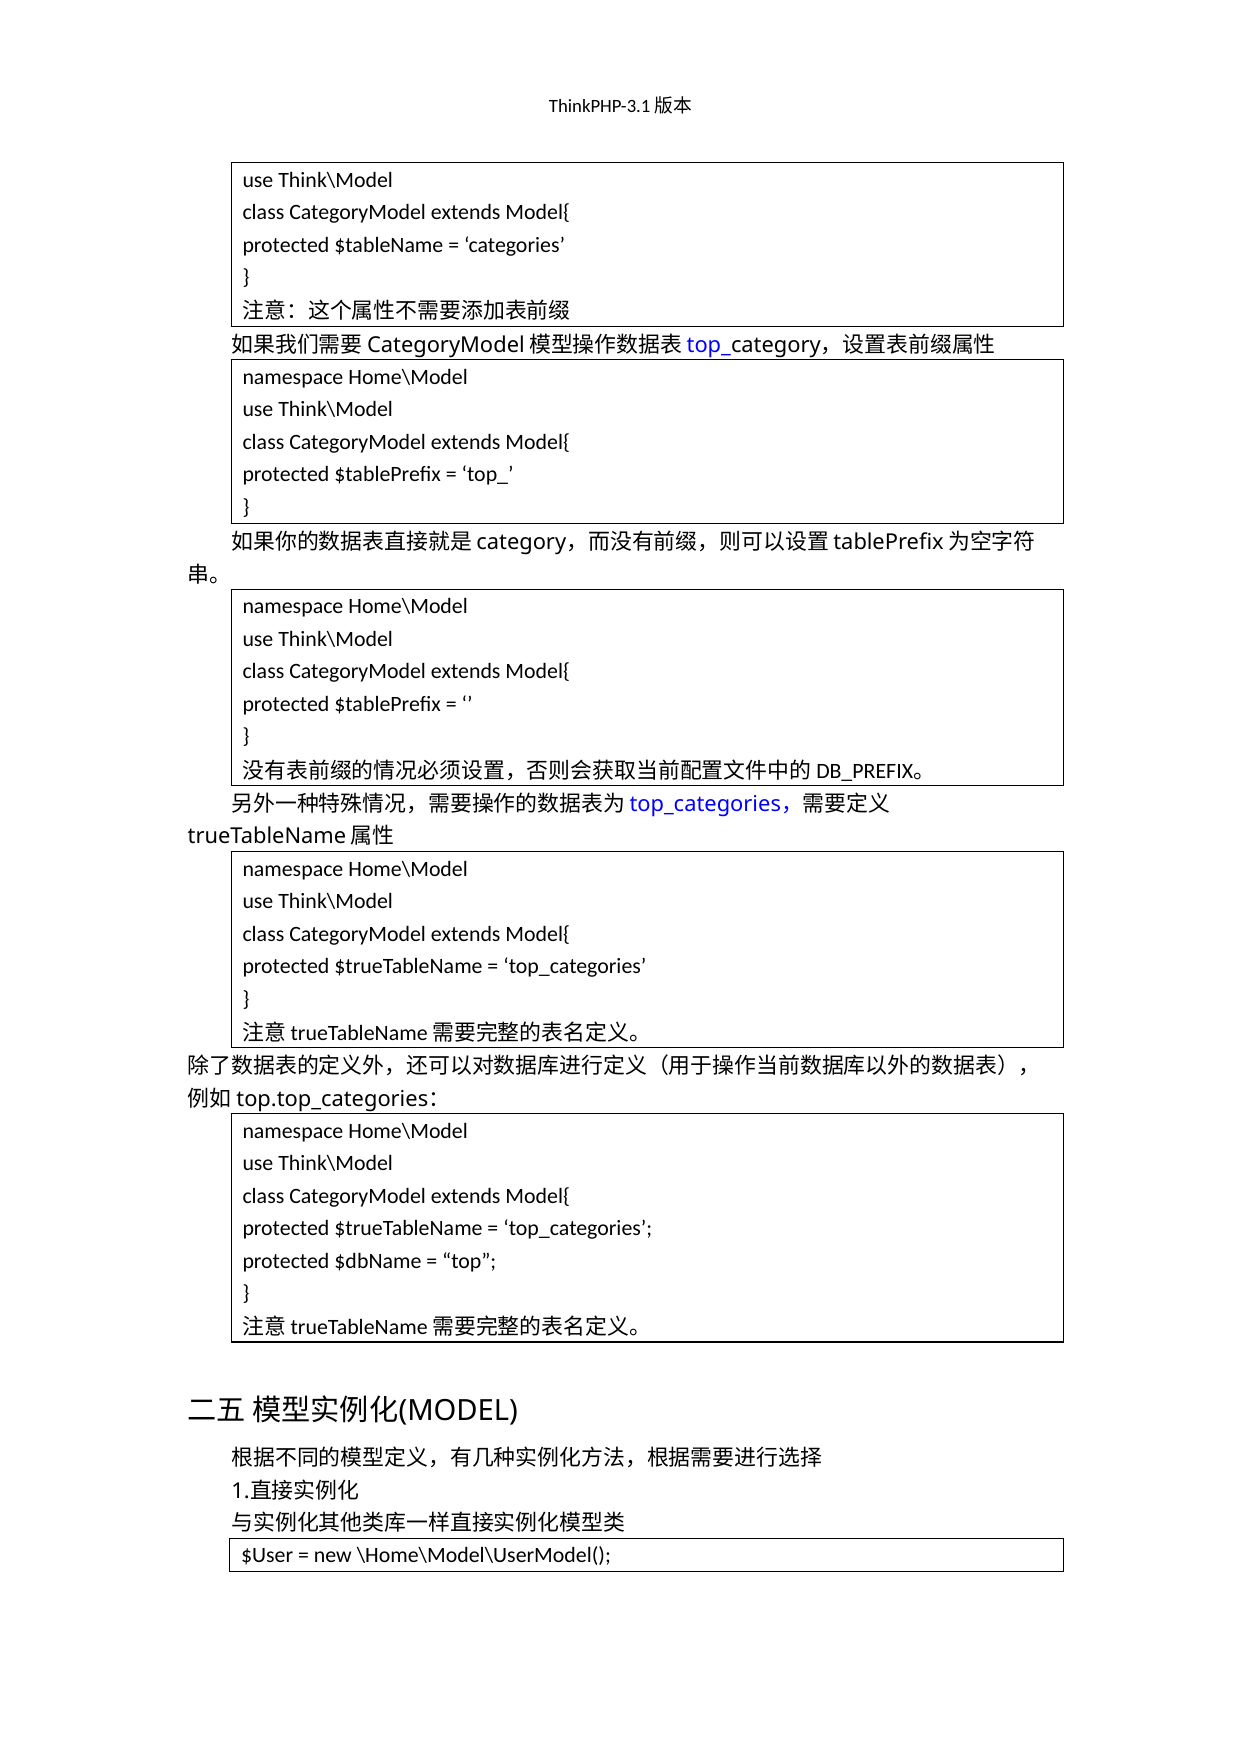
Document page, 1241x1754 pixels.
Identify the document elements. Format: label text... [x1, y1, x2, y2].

text 与实例化其他类库一样直接实例化模型类 [187, 1505, 1053, 1537]
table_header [230, 1539, 1063, 1571]
text 1.直接实例化 [187, 1472, 1053, 1505]
table_header namespace Home\Model use Think\Model class CategoryModel extends Model{ protected $trueTableName = ‘top_categories’; protected $dbName = “top”; } 注意trueTableName需要完整的表名定义。 [232, 1114, 1063, 1341]
text 如果我们需要CategoryModel模型操作数据表top_category，设置表前缀属性 [187, 327, 1053, 359]
text 另外一种特殊情况，需要操作的数据表为top_categories，需要定义trueTableName属性 [187, 786, 1053, 851]
text 除了数据表的定义外，还可以对数据库进行定义（用于操作当前数据库以外的数据表），例如 top.top_categories： [187, 1048, 1053, 1113]
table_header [232, 163, 1063, 326]
table_header namespace Home\Model use Think\Model class CategoryModel extends Model{ protected $tablePrefix = ‘top_’ } [232, 360, 1063, 523]
text 根据不同的模型定义，有几种实例化方法，根据需要进行选择 [187, 1440, 1053, 1472]
table_header namespace Home\Model use Think\Model class CategoryModel extends Model{ protected $trueTableName = ‘top_categories’ } 注意trueTableName需要完整的表名定义。 [232, 852, 1063, 1047]
text 二五 模型实例化(MODEL) [187, 1375, 1053, 1440]
text 如果你的数据表直接就是category，而没有前缀，则可以设置tablePrefix为空字符串。 [187, 524, 1053, 589]
table_header namespace Home\Model use Think\Model class CategoryModel extends Model{ protected $tablePrefix = ‘’ } 没有表前缀的情况必须设置，否则会获取当前配置文件中的 DB_PREFIX。 [232, 590, 1063, 785]
